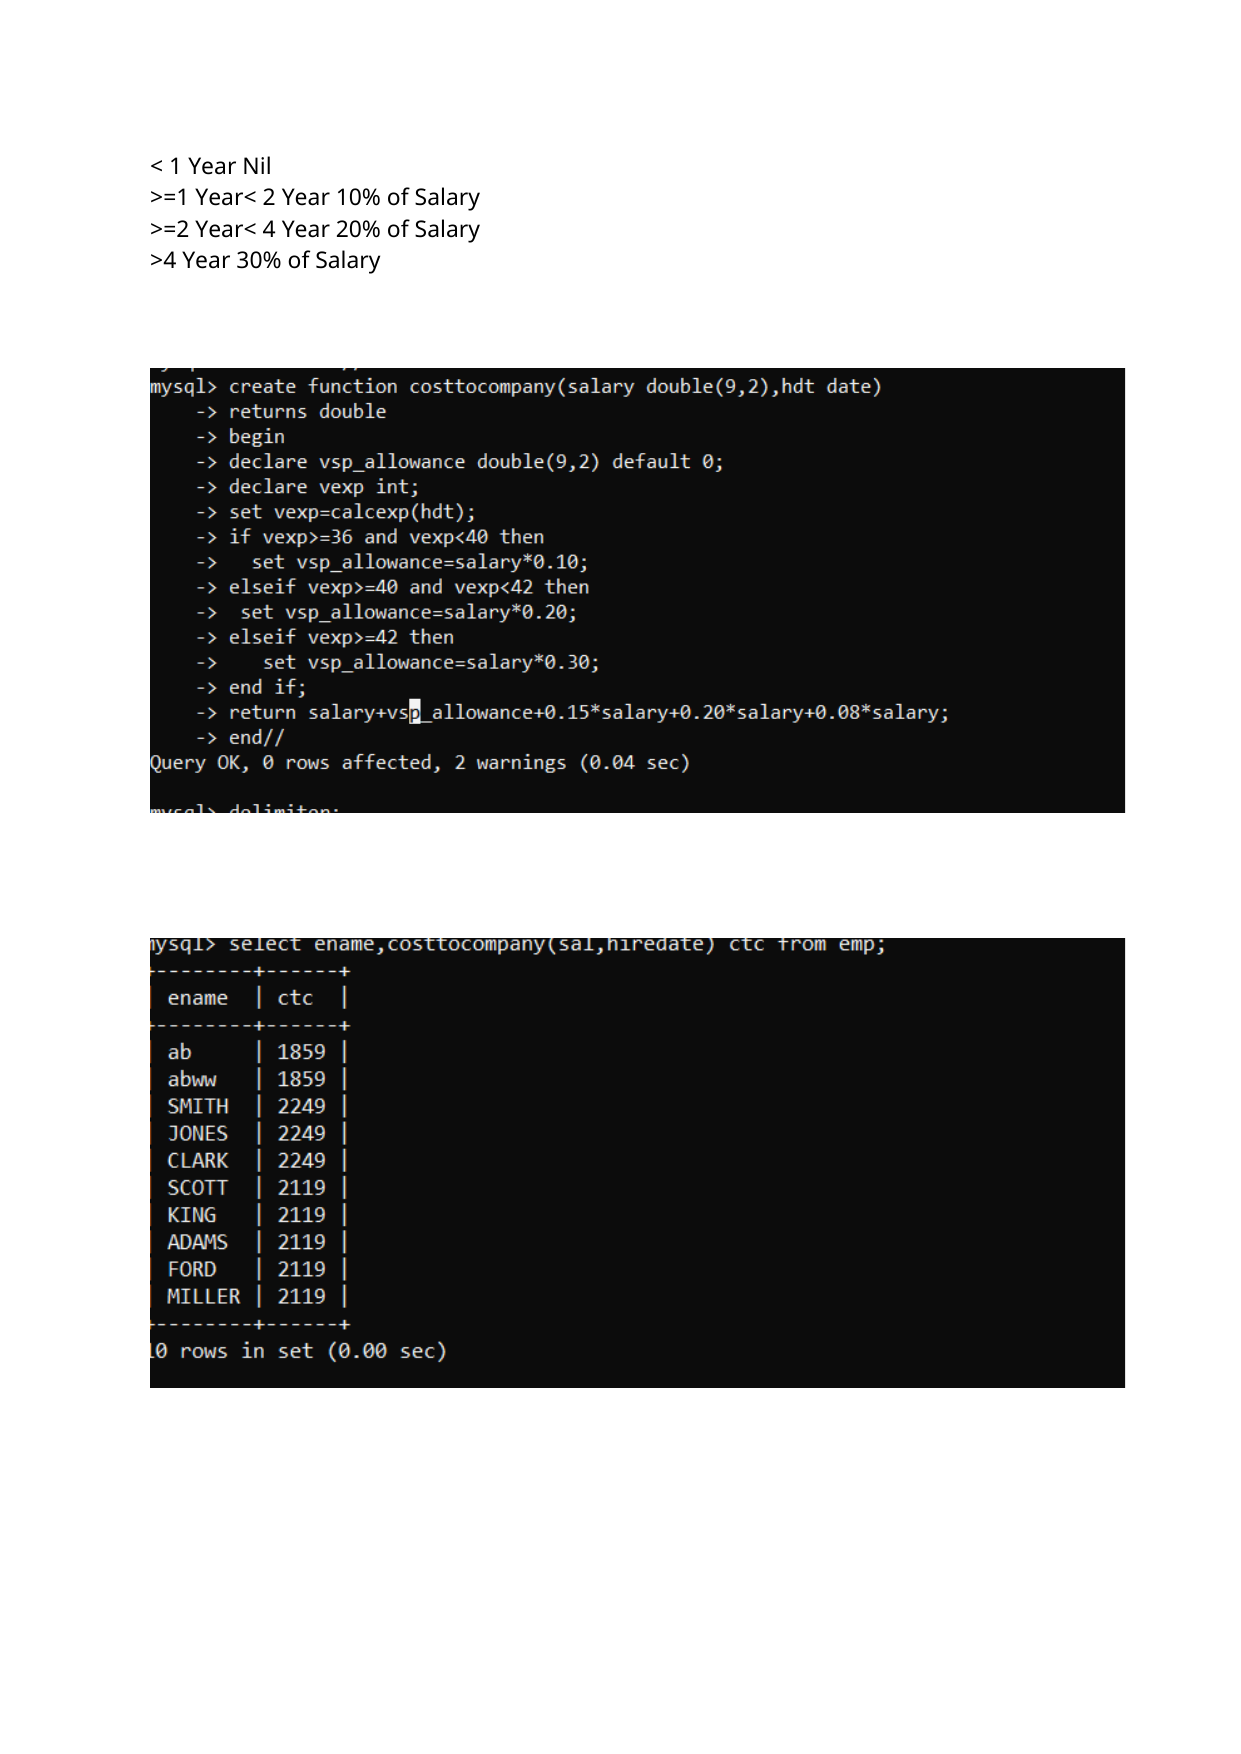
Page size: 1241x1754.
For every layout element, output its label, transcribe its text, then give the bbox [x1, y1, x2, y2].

text < 1 Year Nil [150, 150, 1090, 181]
picture [150, 938, 1125, 1388]
text >=2 Year< 4 Year 20% of Salary [150, 212, 1090, 244]
text >4 Year 30% of Salary [150, 244, 1090, 275]
text >=1 Year< 2 Year 10% of Salary [150, 181, 1090, 212]
picture [150, 368, 1125, 813]
